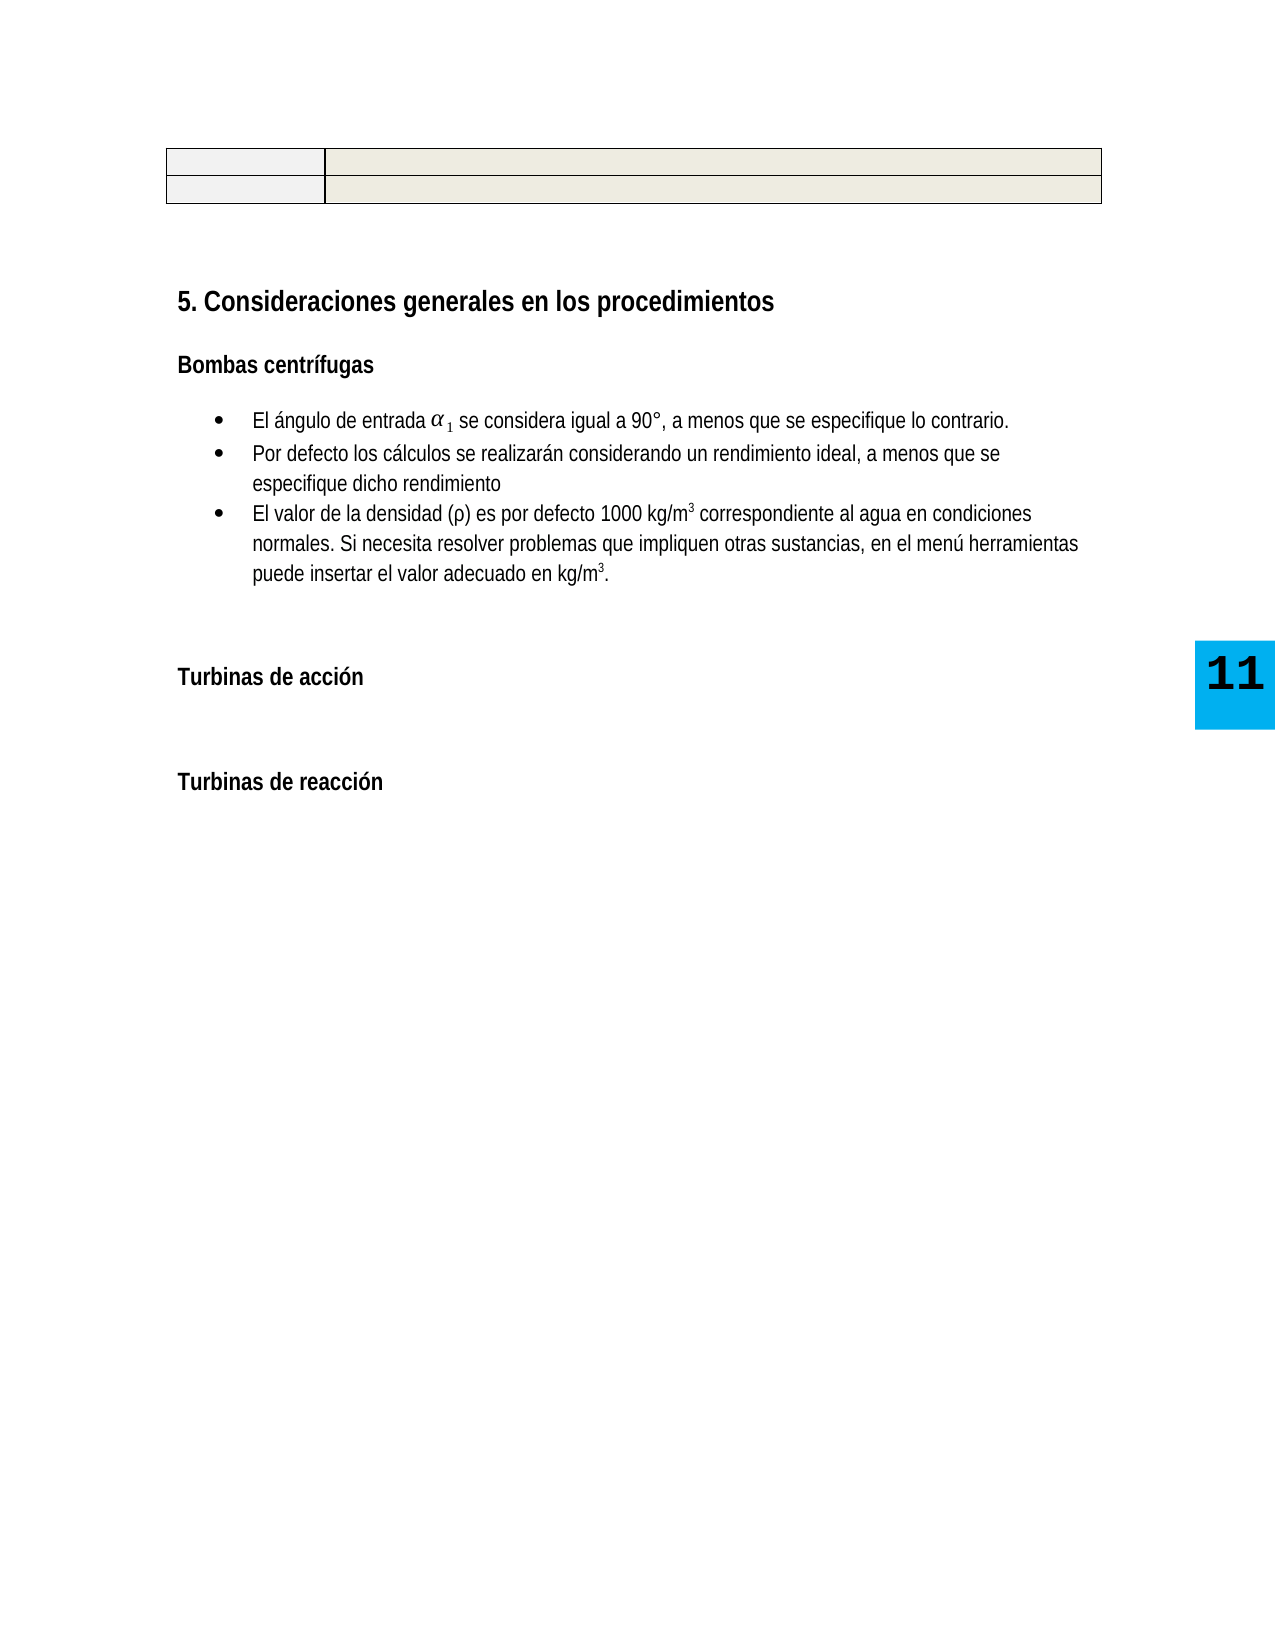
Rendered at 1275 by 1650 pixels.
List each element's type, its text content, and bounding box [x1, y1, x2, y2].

text Turbinas de reacción [177, 767, 1098, 796]
list Por defecto los cálculos se realizarán considerando un rendimiento ideal, a menos que se especifique dicho rendimiento [215, 439, 1098, 496]
list El ángulo de entrada se considera igual a 90°, a menos que se especifique lo contrario. [215, 404, 1098, 436]
table_cell [326, 176, 1101, 202]
list El valor de la densidad (ρ) es por defecto 1000 kg/m3 correspondiente al agua en condiciones normales. Si necesita resolver problemas que impliquen otras sustancias, en el menú herramientas puede insertar el valor adecuado en kg/m3. [215, 500, 1098, 587]
text Turbinas de acción [177, 662, 1098, 691]
table_cell [167, 149, 324, 175]
table_cell [326, 149, 1101, 175]
subtitle 5. Consideraciones generales en los procedimientos [177, 284, 1098, 317]
text Bombas centrífugas [177, 351, 1098, 379]
table_cell [167, 176, 324, 202]
